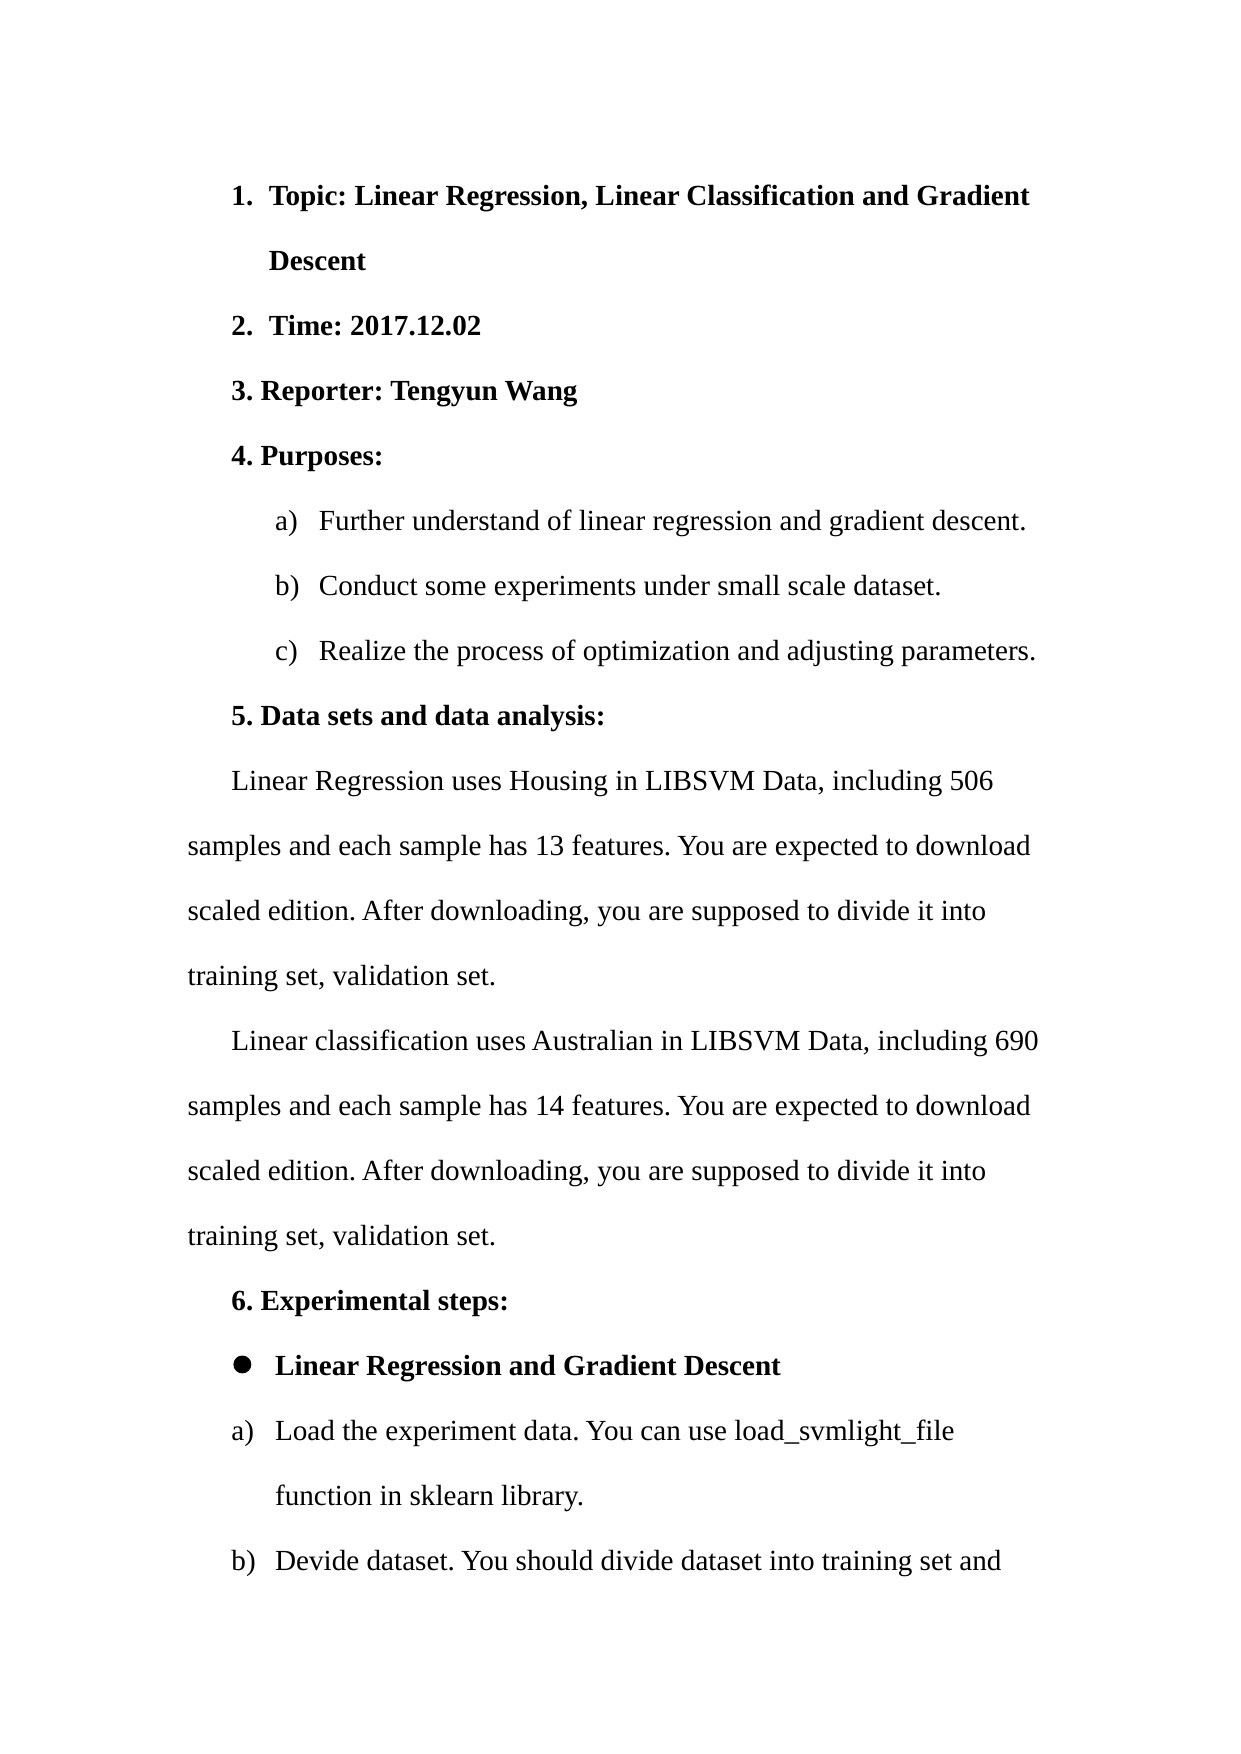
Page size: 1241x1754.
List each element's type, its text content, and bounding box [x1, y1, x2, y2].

text 5. Data sets and data analysis: [187, 682, 1053, 747]
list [231, 1527, 1053, 1592]
list Conduct some experiments under small scale dataset. [275, 552, 1053, 617]
list Realize the process of optimization and adjusting parameters. [275, 617, 1053, 682]
list Topic: Linear Regression, Linear Classification and Gradient Descent [231, 162, 1053, 292]
list Linear Regression and Gradient Descent [231, 1332, 1053, 1397]
text Linear Regression uses Housing in LIBSVM Data, including 506 samples and each sample has 13 features. You are expected to download scaled edition. After downloading, you are supposed to divide it into training set, validation set. [187, 747, 1053, 1007]
list Time: 2017.12.02 [231, 292, 1053, 357]
text 3. Reporter: Tengyun Wang [187, 357, 1053, 422]
text Linear classification uses Australian in LIBSVM Data, including 690 samples and each sample has 14 features. You are expected to download scaled edition. After downloading, you are supposed to divide it into training set, validation set. [187, 1007, 1053, 1267]
text 4. Purposes: [187, 422, 1053, 487]
list Further understand of linear regression and gradient descent. [275, 487, 1053, 552]
text 6. Experimental steps: [187, 1267, 1053, 1332]
list Load the experiment data. You can use load_svmlight_file function in sklearn library. [231, 1397, 1053, 1527]
